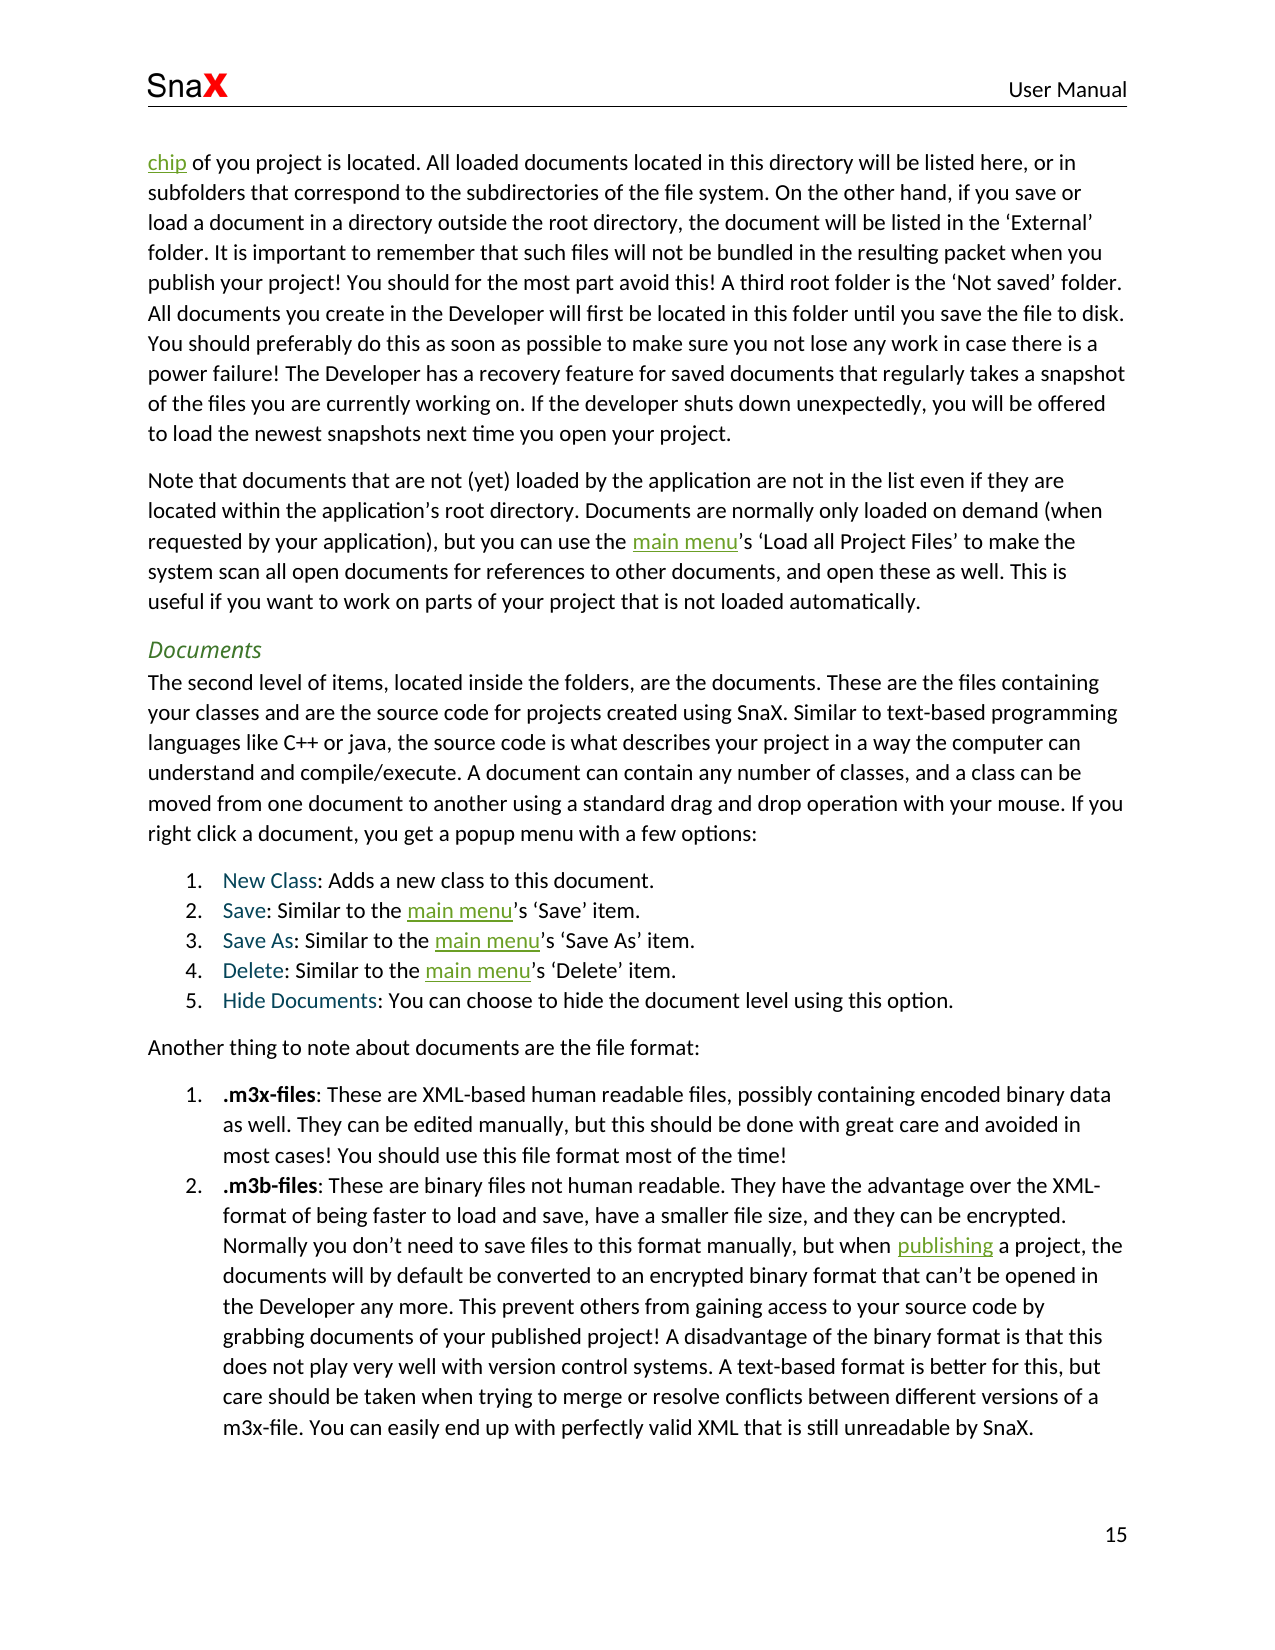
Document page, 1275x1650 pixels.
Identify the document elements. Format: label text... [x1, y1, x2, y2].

picture [147, 73, 244, 98]
list .m3x-files: These are XML-based human readable files, possibly containing encoded binary data as well. They can be edited manually, but this should be done with great care and avoided in most cases! You should use this file format most of the time! [185, 1080, 1127, 1169]
text The second level of items, located inside the folders, are the documents. These are the files containing your classes and are the source code for projects created using SnaX. Similar to text-based programming languages like C++ or java, the source code is what describes your project in a way the computer can understand and compile/execute. A document can contain any number of classes, and a class can be moved from one document to another using a standard drag and drop operation with your mouse. If you right click a document, you get a popup menu with a few options: [148, 668, 1127, 847]
list Hide Documents: You can choose to hide the document level using this option. [185, 987, 1127, 1014]
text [148, 148, 1127, 447]
list Save As: Similar to the main menu’s ‘Save As’ item. [185, 926, 1127, 954]
list .m3b-files: These are binary files not human readable. They have the advantage over the XML-format of being faster to load and save, have a smaller file size, and they can be encrypted. Normally you don’t need to save files to this format manually, but when publishing a project, the documents will by default be converted to an encrypted binary format that can’t be opened in the Developer any more. This prevent others from gaining access to your source code by grabbing documents of your published project! A disadvantage of the binary format is that this does not play very well with version control systems. A text-based format is better for this, but care should be taken when trying to merge or resolve conflicts between different versions of a m3x-file. You can easily end up with perfectly valid XML that is still unreadable by SnaX. [185, 1171, 1127, 1441]
list New Class: Adds a new class to this document. [185, 866, 1127, 894]
text Another thing to note about documents are the file format: [148, 1033, 1127, 1061]
list Save: Similar to the main menu’s ‘Save’ item. [185, 896, 1127, 924]
subtitle Documents [148, 634, 1127, 665]
text Note that documents that are not (yet) loaded by the application are not in the list even if they are located within the application’s root directory. Documents are normally only loaded on demand (when requested by your application), but you can use the main menu’s ‘Load all Project Files’ to make the system scan all open documents for references to other documents, and open these as well. This is useful if you want to work on parts of your project that is not loaded automatically. [148, 466, 1127, 615]
list Delete: Similar to the main menu’s ‘Delete’ item. [185, 956, 1127, 984]
